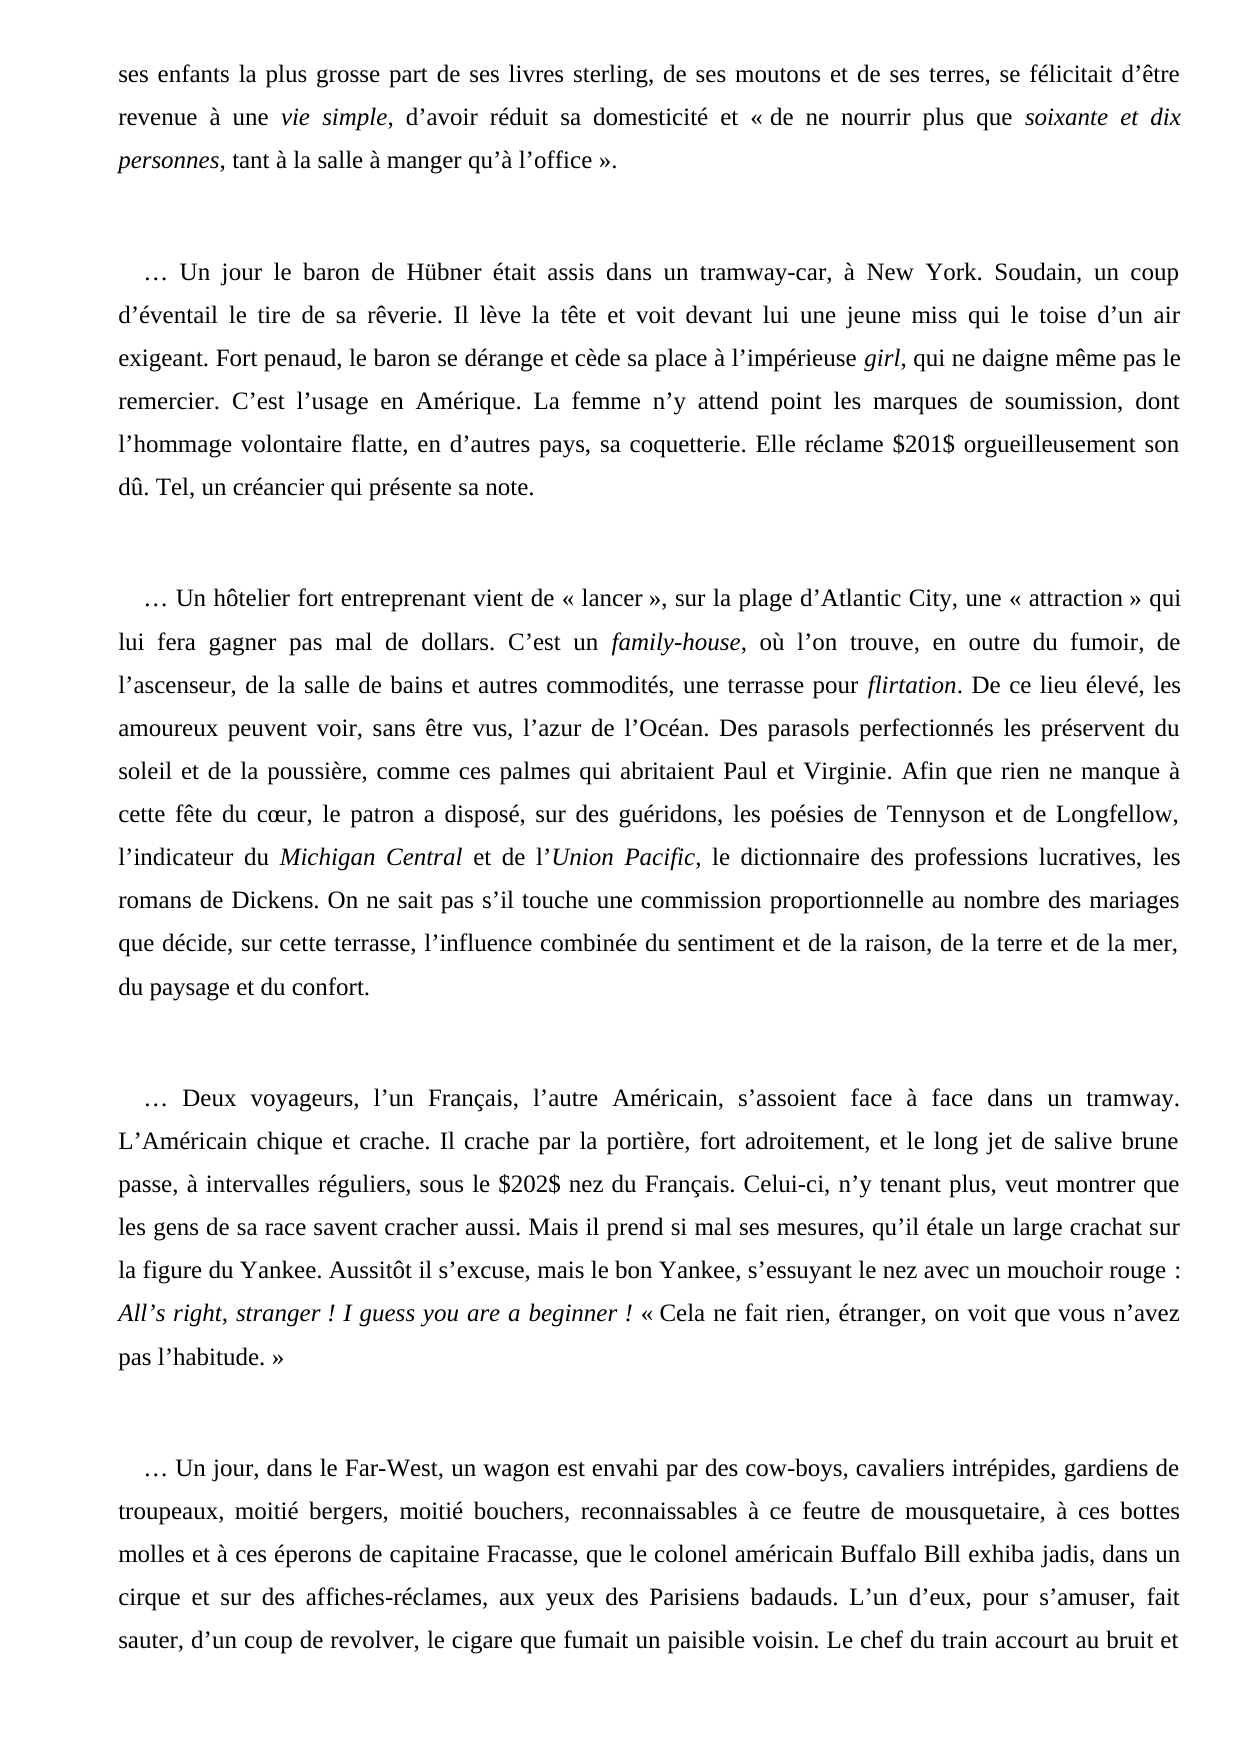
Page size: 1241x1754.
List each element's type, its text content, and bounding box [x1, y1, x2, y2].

text … Un jour le baron de Hübner était assis dans un tramway-car, à New York. Soudain, un coup d’éventail le tire de sa rêverie. Il lève la tête et voit devant lui une jeune miss qui le toise d’un air exigeant. Fort penaud, le baron se dérange et cède sa place à l’impérieuse girl, qui ne daigne même pas le remercier. C’est l’usage en Amérique. La femme n’y attend point les marques de soumission, dont l’hommage volontaire flatte, en d’autres pays, sa coquetterie. Elle réclame $201$ orgueilleusement son dû. Tel, un créancier qui présente sa note. [118, 257, 1181, 501]
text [118, 1453, 1181, 1654]
text … Un hôtelier fort entreprenant vient de « lancer », sur la plage d’Atlantic City, une « attraction » qui lui fera gagner pas mal de dollars. C’est un family-house, où l’on trouve, en outre du fumoir, de l’ascenseur, de la salle de bains et autres commodités, une terrasse pour flirtation. De ce lieu élevé, les amoureux peuvent voir, sans être vus, l’azur de l’Océan. Des parasols perfectionnés les préservent du soleil et de la poussière, comme ces palmes qui abritaient Paul et Virginie. Afin que rien ne manque à cette fête du cœur, le patron a disposé, sur des guéridons, les poésies de Tennyson et de Longfellow, l’indicateur du Michigan Central et de l’Union Pacific, le dictionnaire des professions lucratives, les romans de Dickens. On ne sait pas s’il touche une commission proportionnelle au nombre des mariages que décide, sur cette terrasse, l’influence combinée du sentiment et de la raison, de la terre et de la mer, du paysage et du confort. [118, 583, 1181, 1000]
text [118, 59, 1181, 174]
text … Deux voyageurs, l’un Français, l’autre Américain, s’assoient face à face dans un tramway. L’Américain chique et crache. Il crache par la portière, fort adroitement, et le long jet de salive brune passe, à intervalles réguliers, sous le $202$ nez du Français. Celui-ci, n’y tenant plus, veut montrer que les gens de sa race savent cracher aussi. Mais il prend si mal ses mesures, qu’il étale un large crachat sur la figure du Yankee. Aussitôt il s’excuse, mais le bon Yankee, s’essuyant le nez avec un mouchoir rouge : All’s right, stranger ! I guess you are a beginner ! « Cela ne fait rien, étranger, on voit que vous n’avez pas l’habitude. » [118, 1083, 1181, 1370]
